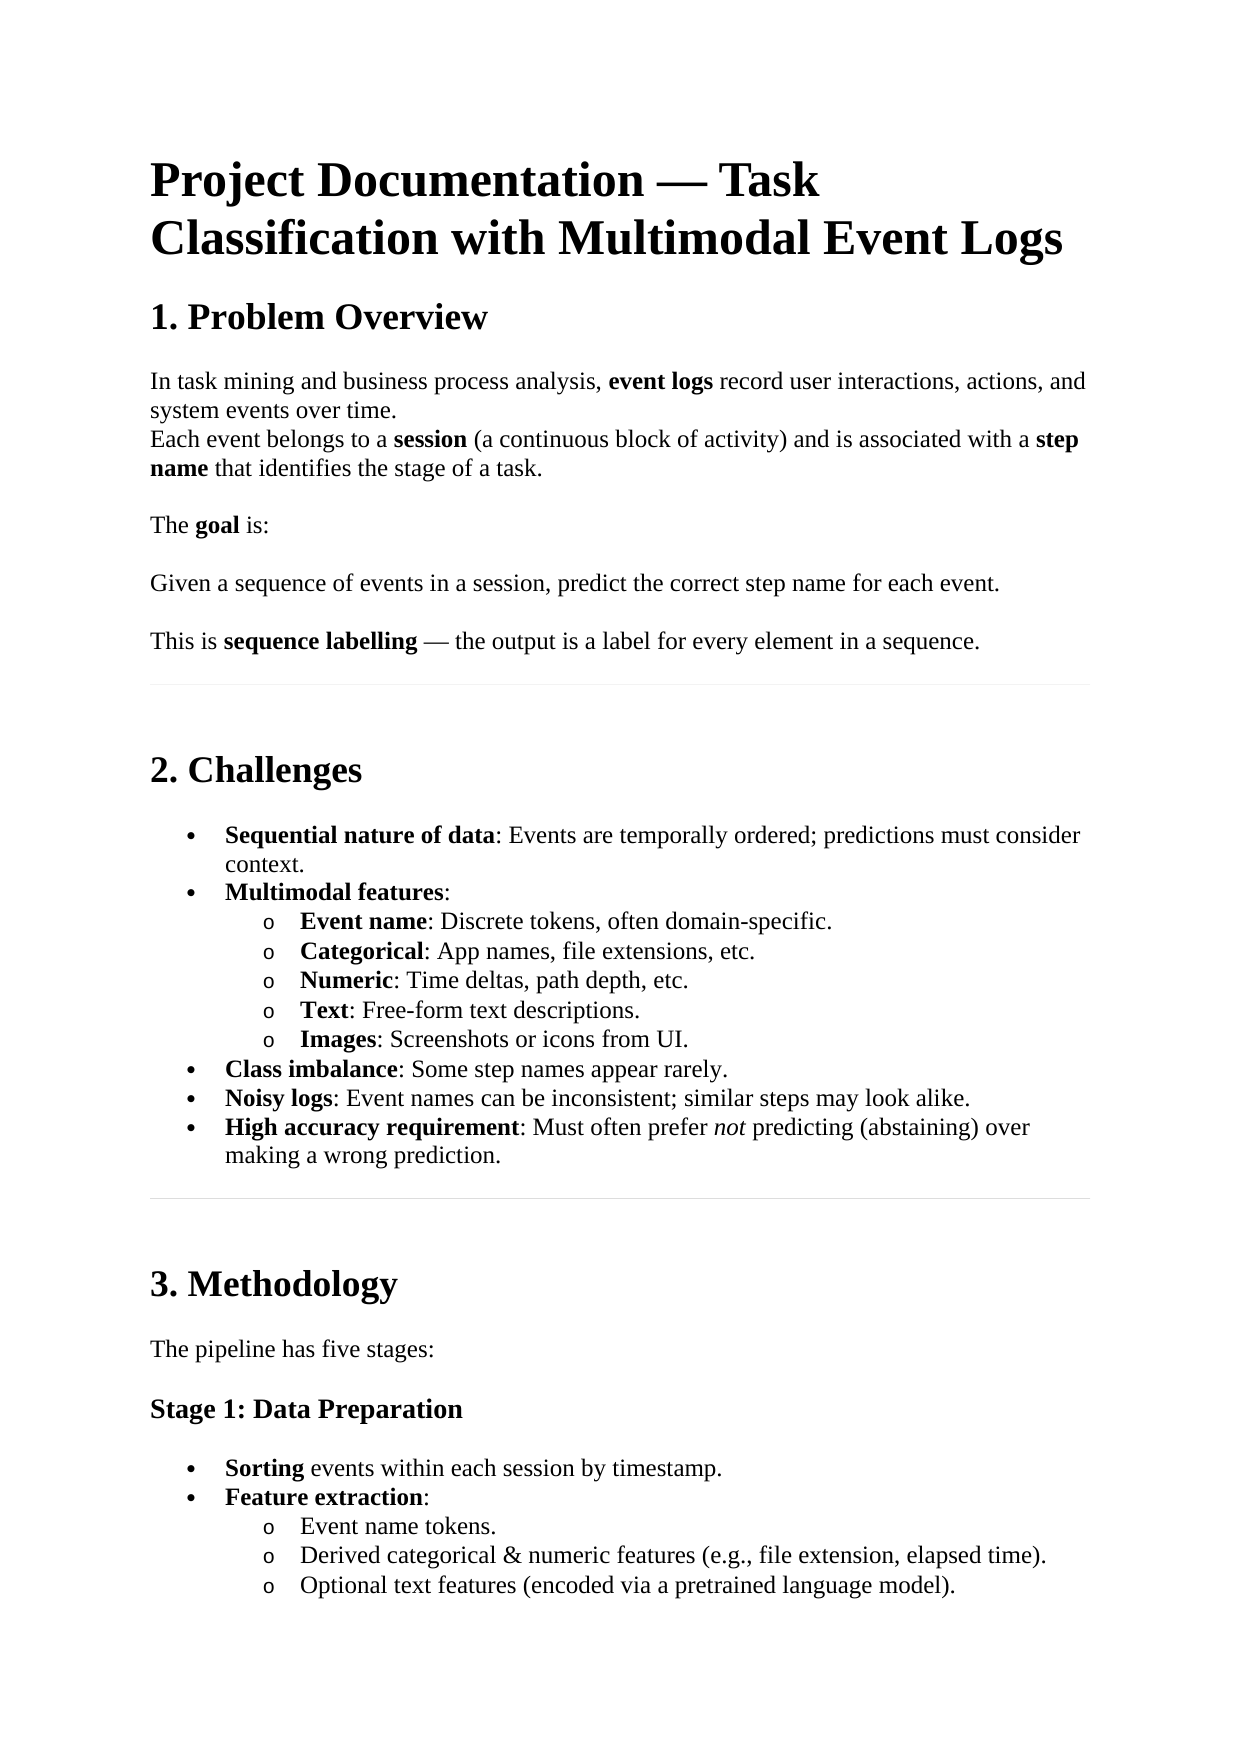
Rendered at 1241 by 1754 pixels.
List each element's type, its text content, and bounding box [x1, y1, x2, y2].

list Noisy logs: Event names can be inconsistent; similar steps may look alike. [187, 1083, 1090, 1112]
text 1. Problem Overview [150, 294, 1090, 337]
list Class imbalance: Some step names appear rarely. [187, 1054, 1090, 1083]
list Categorical: App names, file extensions, etc. [262, 936, 1090, 965]
list Derived categorical & numeric features (e.g., file extension, elapsed time). [262, 1540, 1090, 1570]
text 3. Methodology [150, 1261, 1090, 1304]
text Stage 1: Data Preparation [150, 1392, 1090, 1424]
list Multimodal features: [187, 877, 1090, 906]
list Feature extraction: [187, 1482, 1090, 1511]
list Sequential nature of data: Events are temporally ordered; predictions must consider context. [187, 820, 1090, 877]
list Images: Screenshots or icons from UI. [262, 1024, 1090, 1054]
list Text: Free-form text descriptions. [262, 995, 1090, 1024]
text Given a sequence of events in a session, predict the correct step name for each event. [150, 568, 1090, 597]
text The goal is: [150, 511, 1090, 539]
text This is sequence labelling — the output is a label for every element in a sequence. [150, 626, 1090, 655]
text 2. Challenges [150, 748, 1090, 791]
text In task mining and business process analysis, event logs record user interactions, actions, and system events over time. Each event belongs to a session (a continuous block of activity) and is associated with a step name that identifies the stage of a task. [150, 366, 1090, 481]
list Optional text features (encoded via a pretrained language model). [262, 1570, 1090, 1599]
list High accuracy requirement: Must often prefer not predicting (abstaining) over making a wrong prediction. [187, 1112, 1090, 1169]
list Event name tokens. [262, 1511, 1090, 1540]
text The pipeline has five stages: [150, 1334, 1090, 1362]
list Event name: Discrete tokens, often domain-specific. [262, 906, 1090, 936]
list Sorting events within each session by timestamp. [187, 1453, 1090, 1482]
text Project Documentation — Task Classification with Multimodal Event Logs [150, 150, 1090, 265]
list Numeric: Time deltas, path depth, etc. [262, 965, 1090, 995]
